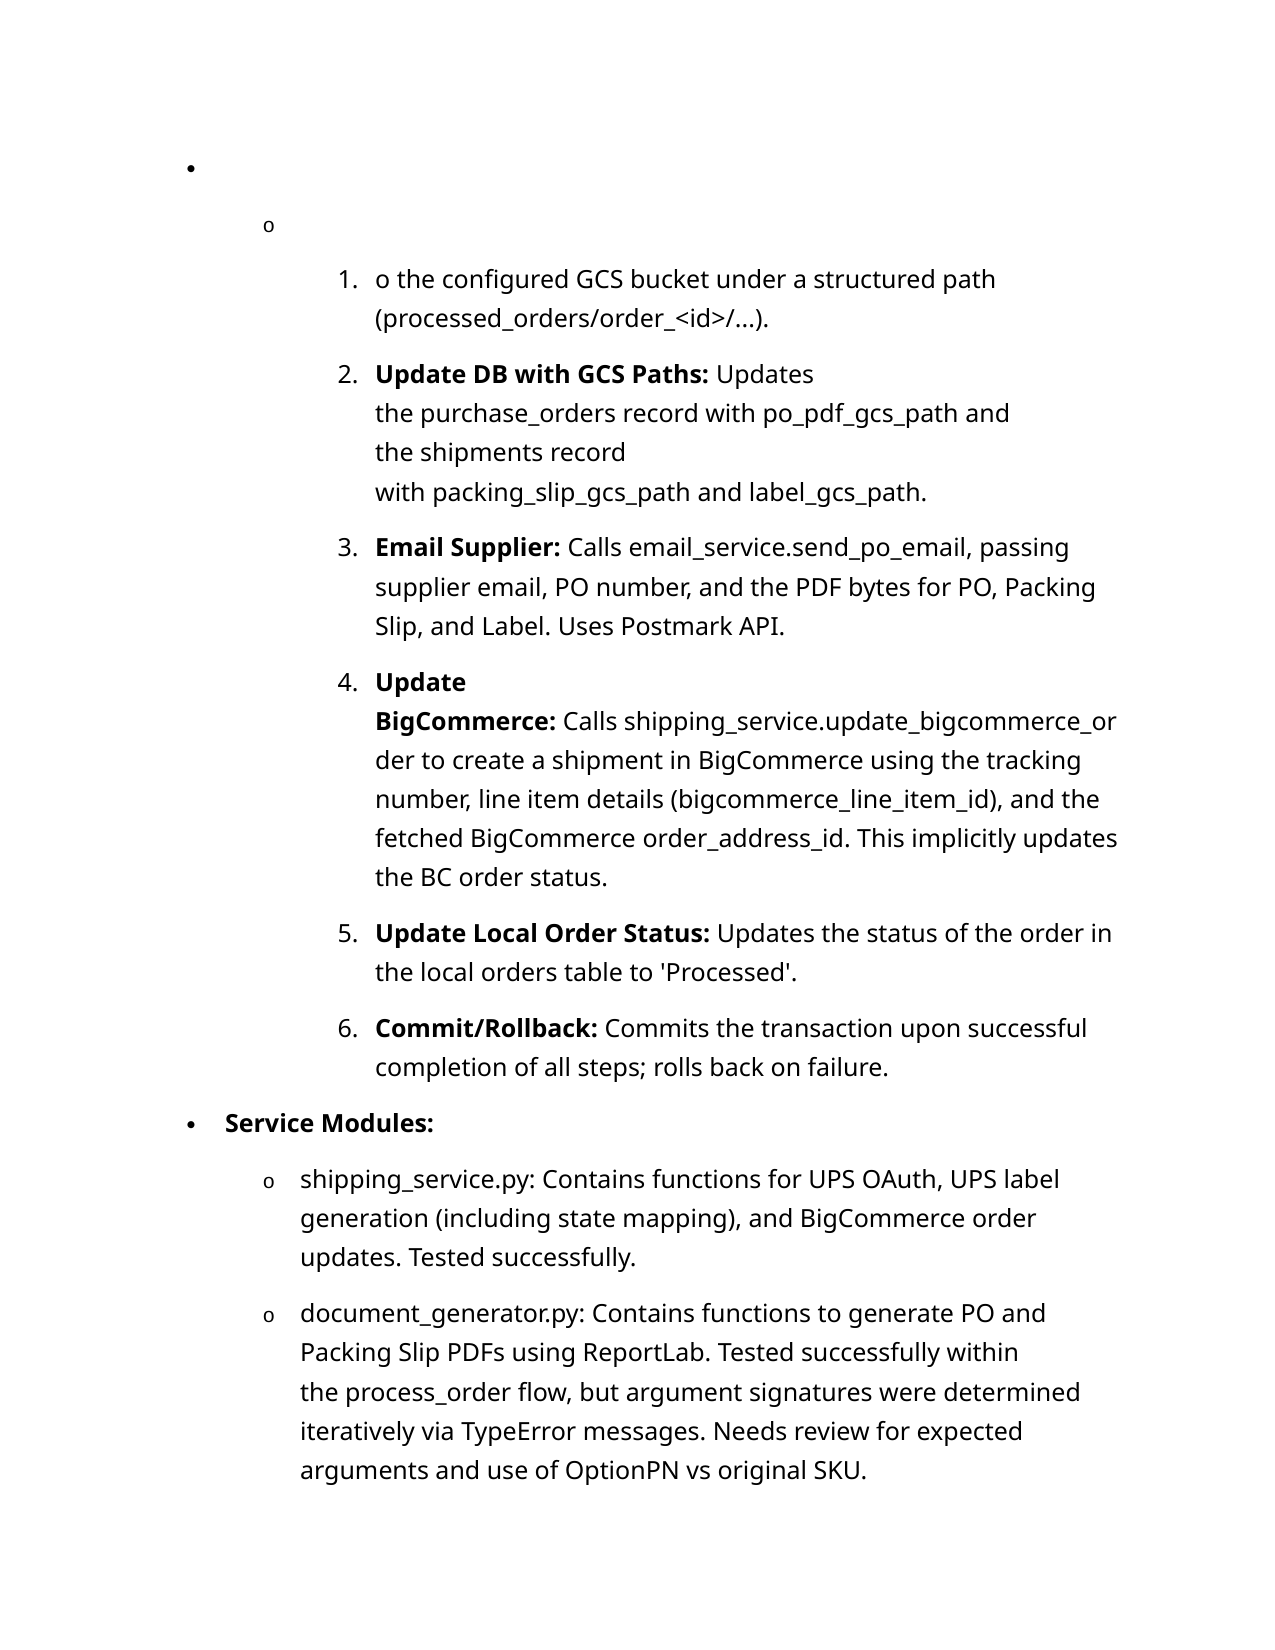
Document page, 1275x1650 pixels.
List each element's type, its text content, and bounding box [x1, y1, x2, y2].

list Email Supplier: Calls email_service.send_po_email, passing supplier email, PO number, and the PDF bytes for PO, Packing Slip, and Label. Uses Postmark API. [337, 530, 1125, 642]
list Service Modules: [187, 1106, 1125, 1140]
list Update Local Order Status: Updates the status of the order in the local orders table to 'Processed'. [337, 916, 1125, 989]
list Commit/Rollback: Commits the transaction upon successful completion of all steps; rolls back on failure. [337, 1011, 1125, 1084]
list shipping_service.py: Contains functions for UPS OAuth, UPS label generation (including state mapping), and BigCommerce order updates. Tested successfully. [262, 1162, 1125, 1274]
list document_generator.py: Contains functions to generate PO and Packing Slip PDFs using ReportLab. Tested successfully within the process_order flow, but argument signatures were determined iteratively via TypeError messages. Needs review for expected arguments and use of OptionPN vs original SKU. [262, 1296, 1125, 1487]
list Update BigCommerce: Calls shipping_service.update_bigcommerce_order to create a shipment in BigCommerce using the tracking number, line item details (bigcommerce_line_item_id), and the fetched BigCommerce order_address_id. This implicitly updates the BC order status. [337, 664, 1125, 894]
list Update DB with GCS Paths: Updates the purchase_orders record with po_pdf_gcs_path and the shipments record with packing_slip_gcs_path and label_gcs_path. [337, 357, 1125, 508]
list o the configured GCS bucket under a structured path (processed_orders/order_<id>/...). [337, 262, 1125, 335]
